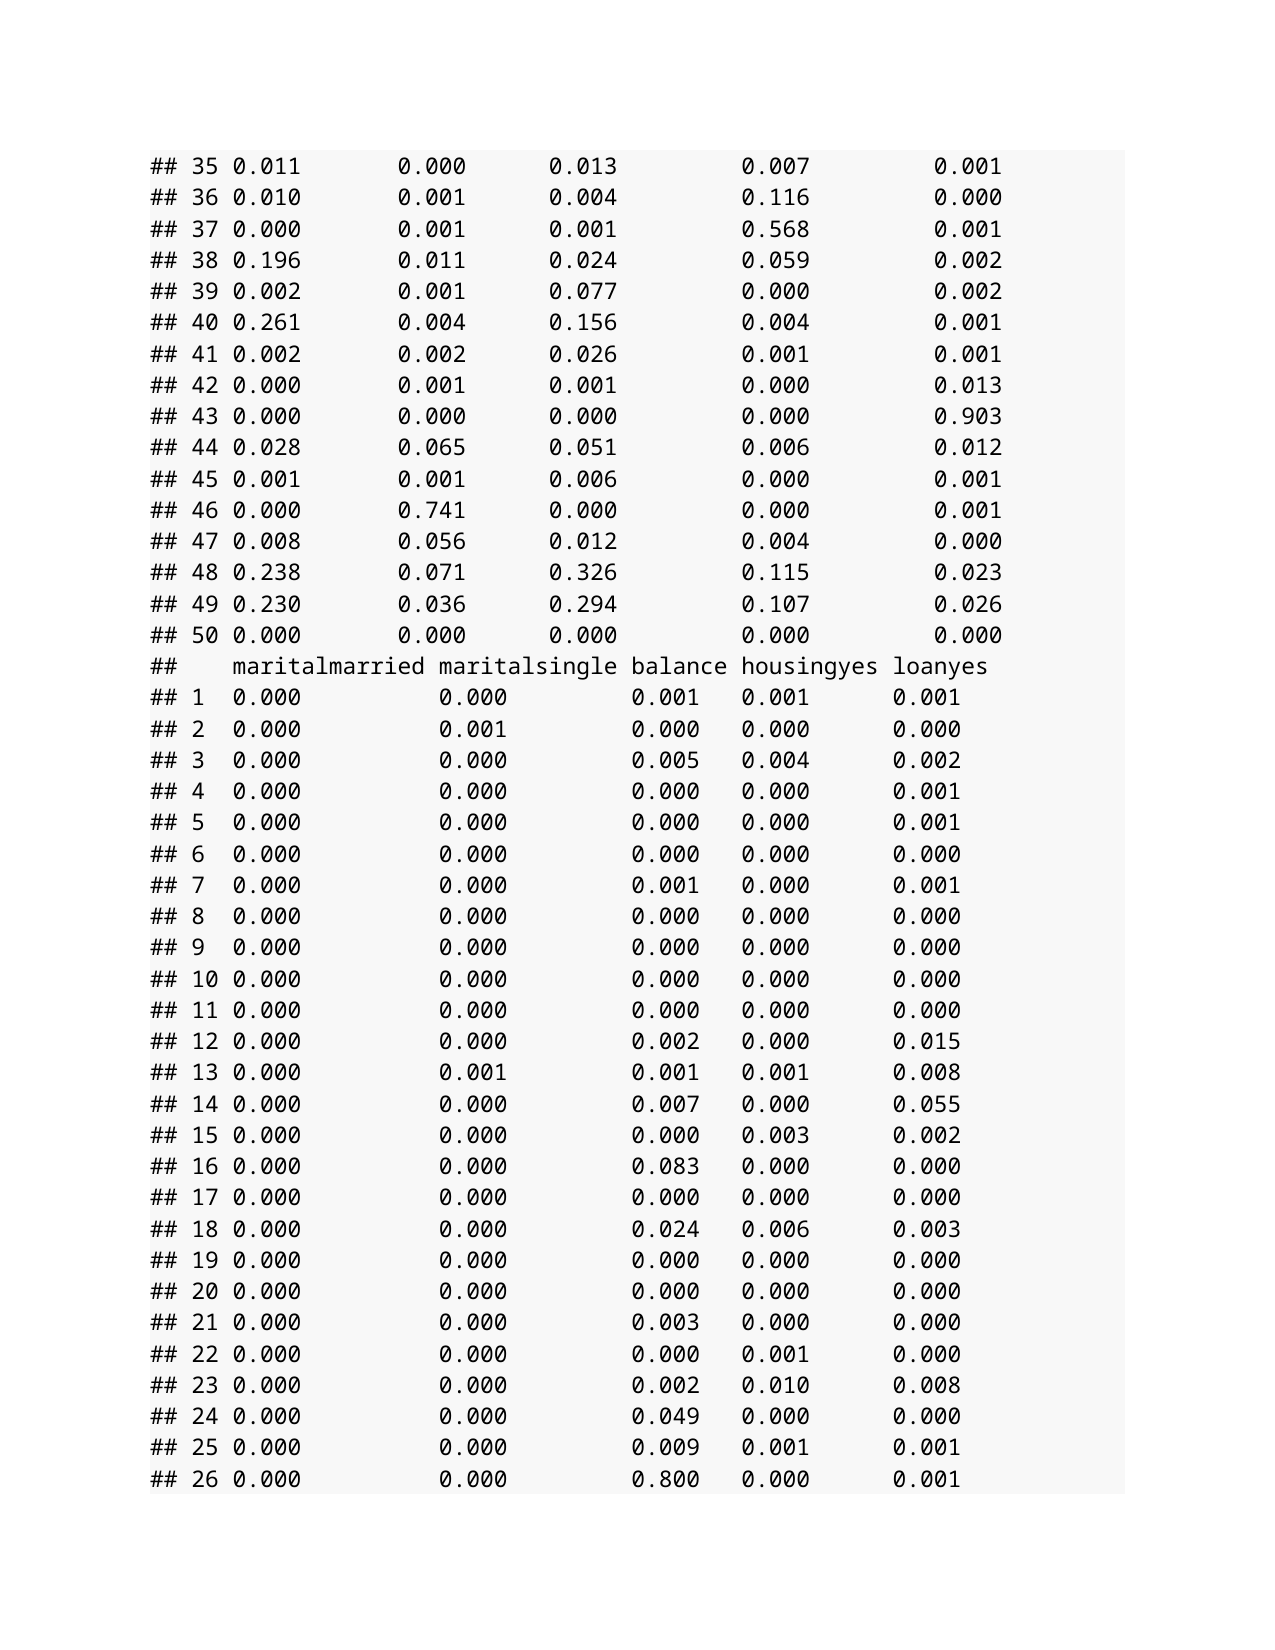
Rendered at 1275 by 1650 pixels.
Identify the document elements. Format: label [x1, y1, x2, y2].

text [150, 150, 1125, 1494]
